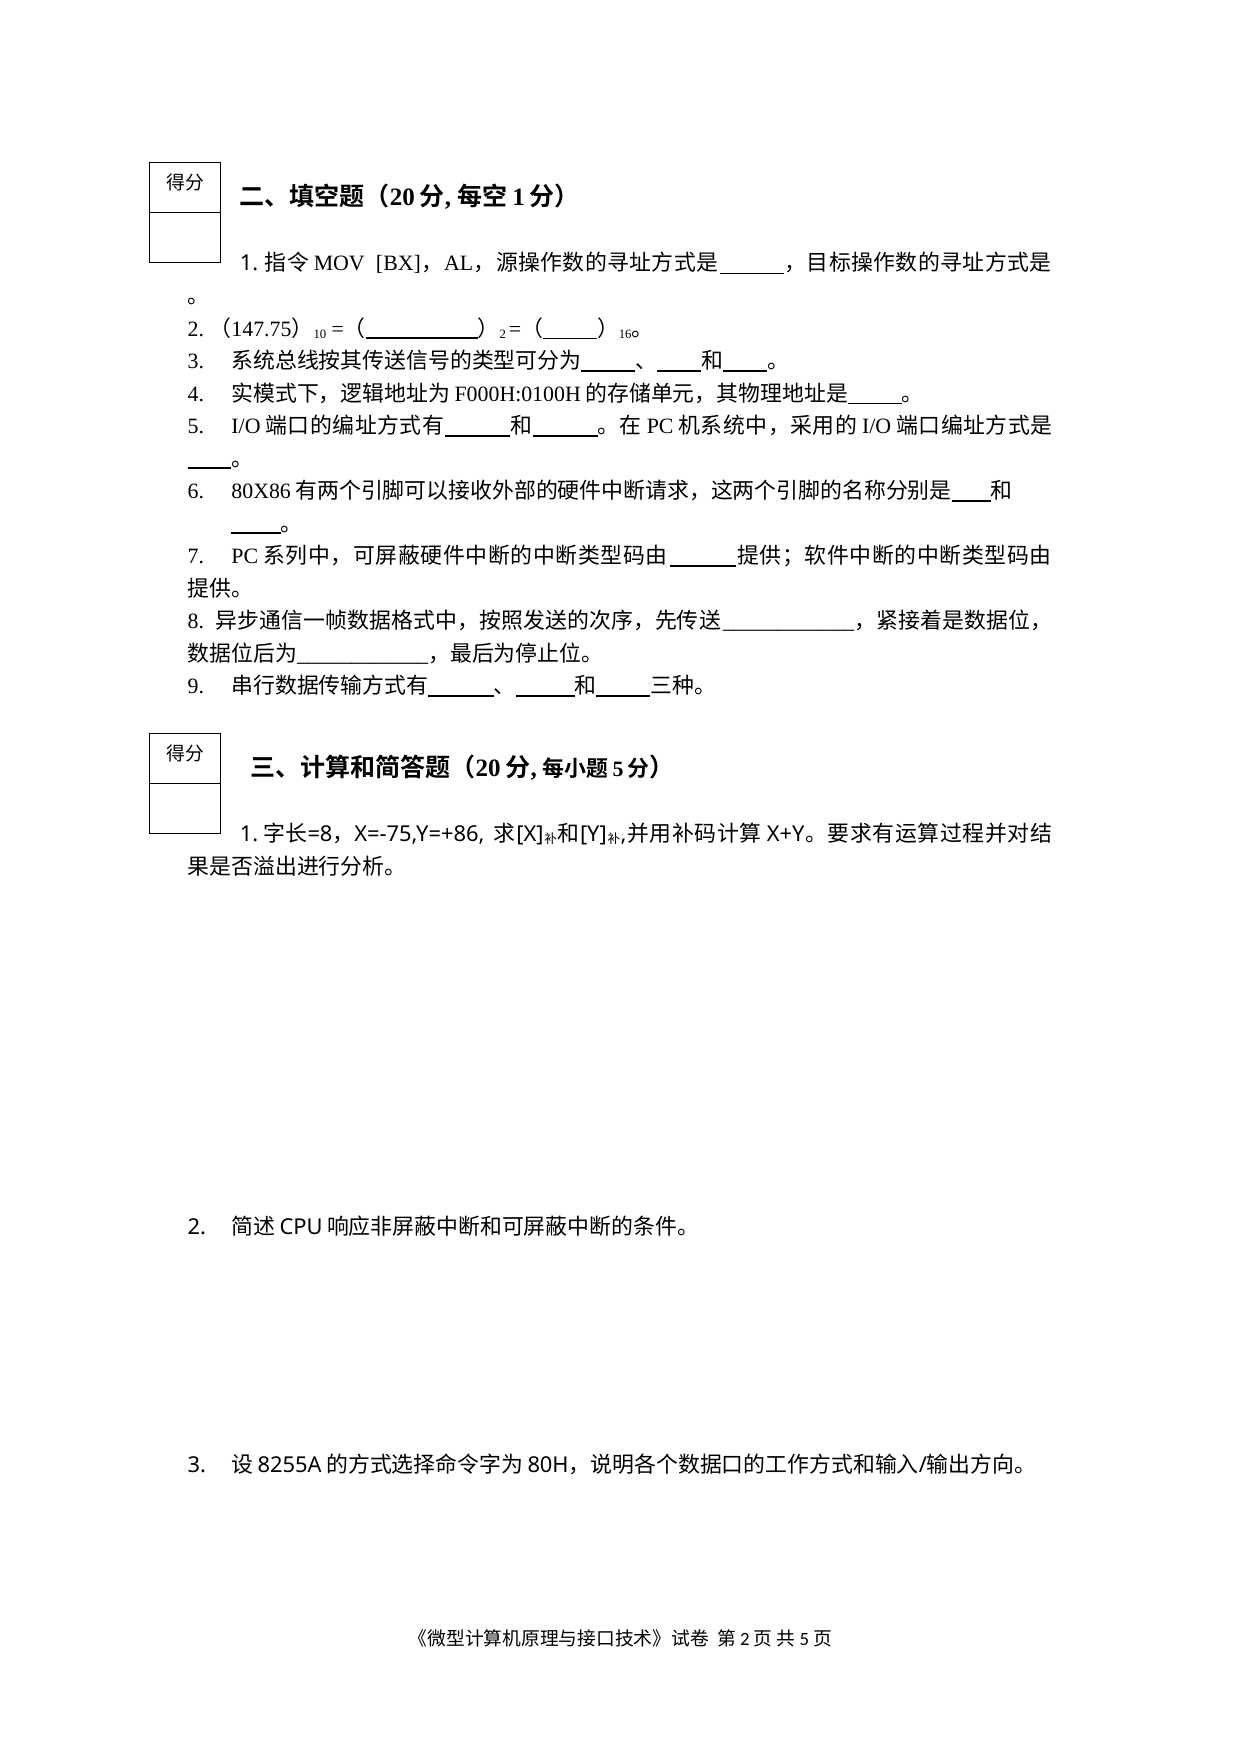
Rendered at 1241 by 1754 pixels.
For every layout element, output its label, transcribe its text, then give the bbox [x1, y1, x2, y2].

text 2. 简述CPU响应非屏蔽中断和可屏蔽中断的条件。 [187, 1209, 1053, 1241]
text 6. 80X86有两个引脚可以接收外部的硬件中断请求，这两个引脚的名称分别是 和 [187, 473, 1053, 505]
text 7. PC系列中，可屏蔽硬件中断的中断类型码由 提供；软件中断的中断类型码由 提供。 [187, 538, 1053, 603]
table_header 得分 [150, 734, 220, 783]
text 3. 设8255A的方式选择命令字为80H，说明各个数据口的工作方式和输入/输出方向。 [187, 1447, 1053, 1479]
text 3. 系统总线按其传送信号的类型可分为 、 和 。 [187, 343, 1053, 375]
text 5. I/O端口的编址方式有 和 。在PC机系统中，采用的I/O端口编址方式是 。 [187, 408, 1053, 473]
table_header 得分 [150, 163, 220, 212]
text 4. 实模式下，逻辑地址为F000H:0100H的存储单元，其物理地址是 。 [187, 375, 1053, 408]
text 三、计算和简答题（20分, 每小题5分） [221, 733, 1053, 798]
text 2. （147.75）10 =（ ）2 =（ ）16。 [187, 310, 1053, 343]
text 9. 串行数据传输方式有 、 和 三种。 [187, 668, 1053, 700]
text 1. 指令MOV [BX]，AL，源操作数的寻址方式是 ，目标操作数的寻址方式是 。 [187, 245, 1053, 310]
text 8. 异步通信一帧数据格式中，按照发送的次序，先传送____________，紧接着是数据位，数据位后为____________，最后为停止位。 [187, 603, 1053, 668]
table_cell [150, 213, 220, 262]
text 1. 字长=8，X=-75,Y=+86, 求[X]补和[Y]补,并用补码计算X+Y。要求有运算过程并对结果是否溢出进行分析。 [187, 816, 1053, 881]
text 二、填空题（20分, 每空1分） [221, 162, 1053, 227]
text 。 [187, 505, 1053, 538]
table_cell [150, 784, 220, 833]
